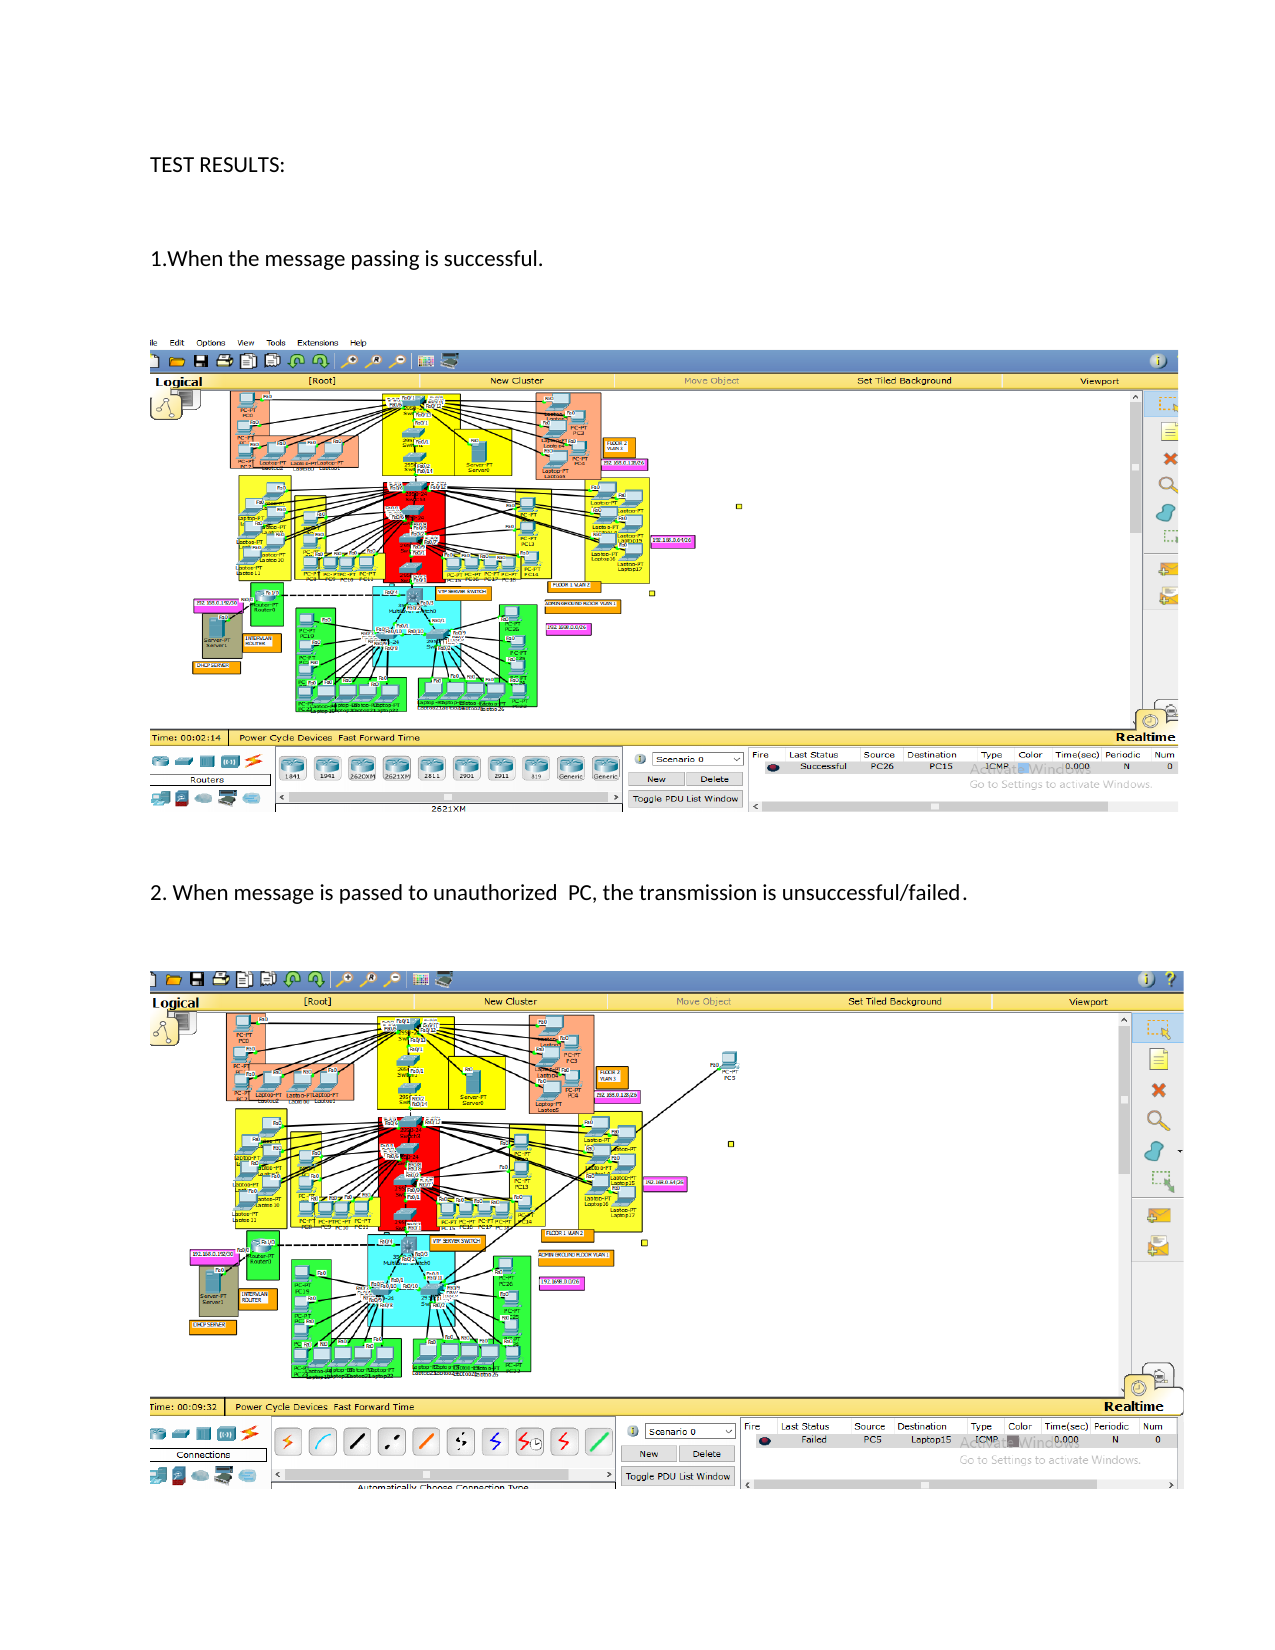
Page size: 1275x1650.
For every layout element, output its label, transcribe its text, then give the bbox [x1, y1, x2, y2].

picture [150, 337, 1179, 812]
text TEST RESULTS: [150, 150, 1125, 178]
picture [150, 971, 1184, 1489]
text 1.When the message passing is successful. [150, 244, 1125, 272]
text 2. When message is passed to unauthorized PC, the transmission is unsuccessful/failed. [150, 878, 1125, 906]
